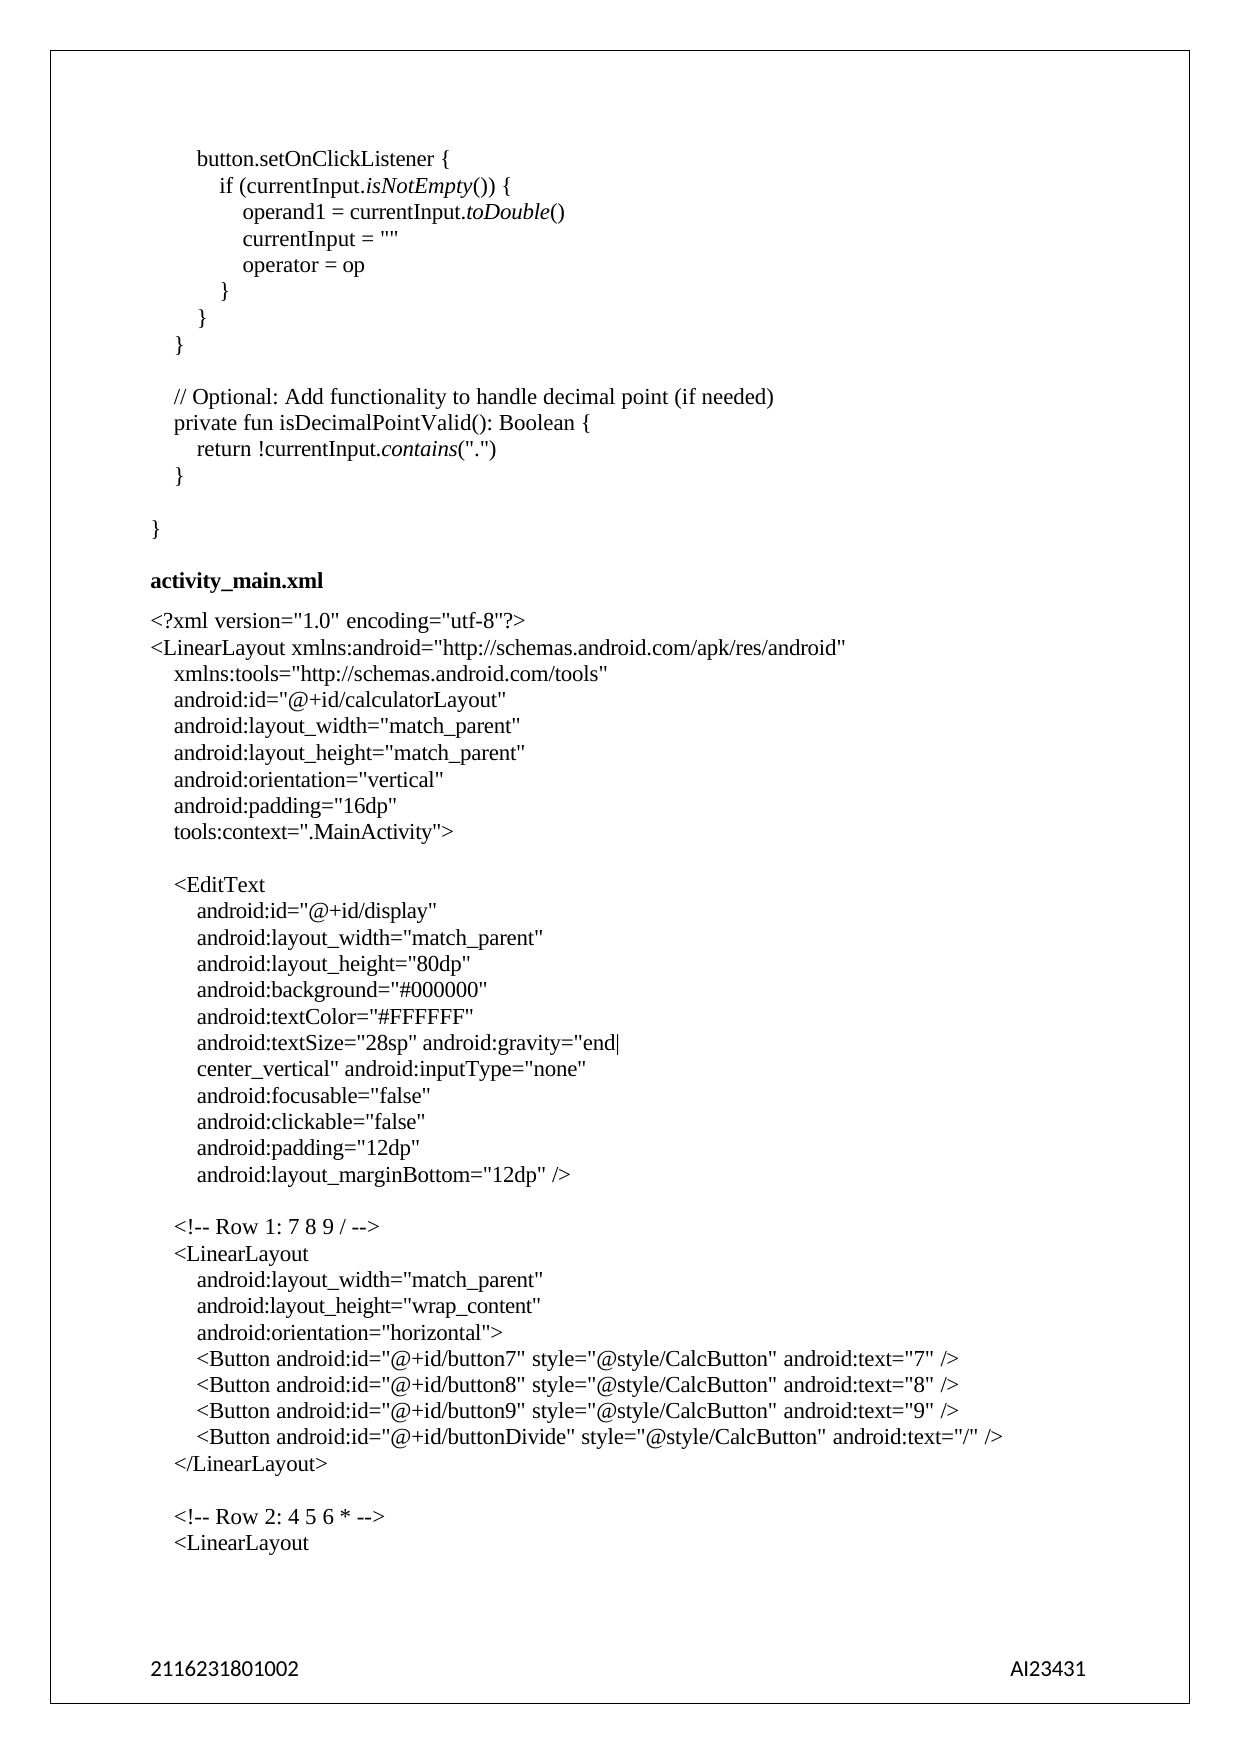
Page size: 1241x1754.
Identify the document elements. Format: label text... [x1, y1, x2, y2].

text <Button android:id="@+id/buttonDivide" style="@style/CalcButton" android:text="/" /> [196, 1424, 1166, 1450]
text <?xml version="1.0" encoding="utf-8"?> [150, 607, 1166, 633]
text <!-- Row 2: 4 5 6 * --> [174, 1503, 1166, 1529]
text } [174, 331, 1166, 357]
text button.setOnClickListener { [197, 146, 1166, 172]
text <EditText android:id="@+id/display" [173, 871, 444, 923]
text <Button android:id="@+id/button9" style="@style/CalcButton" android:text="9" /> [196, 1398, 1166, 1424]
text android:layout_width="match_parent" android:layout_height="80dp" android:background="#000000" android:textColor="#FFFFFF" android:textSize="28sp" android:gravity="end|center_vertical" android:inputType="none" android:focusable="false" android:clickable="false" android:padding="12dp" android:layout_marginBottom="12dp" /> [197, 924, 646, 1187]
text <LinearLayout xmlns:android="http://schemas.android.com/apk/res/android" xmlns:tools="http://schemas.android.com/tools" android:id="@+id/calculatorLayout" android:layout_width="match_parent" android:layout_height="match_parent" [150, 633, 852, 765]
text return !currentInput.contains(".") [197, 436, 1166, 462]
text <Button android:id="@+id/button8" style="@style/CalcButton" android:text="8" /> [196, 1371, 1166, 1398]
text <!-- Row 1: 7 8 9 / --> [174, 1213, 1166, 1240]
subtitle activity_main.xml [150, 568, 1166, 594]
text // Optional: Add functionality to handle decimal point (if needed) private fun isDecimalPointValid(): Boolean { [174, 383, 788, 436]
text android:orientation="vertical" android:padding="16dp" tools:context=".MainActivity"> [174, 766, 646, 845]
text } [150, 515, 1166, 541]
text } [174, 462, 1166, 488]
text } [219, 278, 1166, 304]
text <LinearLayout android:layout_width="match_parent" android:layout_height="wrap_content" android:orientation="horizontal"> [173, 1240, 646, 1345]
text <Button android:id="@+id/button7" style="@style/CalcButton" android:text="7" /> [196, 1345, 1166, 1371]
text <LinearLayout [174, 1529, 1166, 1556]
text } [197, 304, 1166, 330]
text operator = op [242, 252, 1166, 278]
text if (currentInput.isNotEmpty()) { operand1 = currentInput.toDouble() currentInput = "" [219, 172, 593, 251]
text </LinearLayout> [174, 1450, 1166, 1477]
